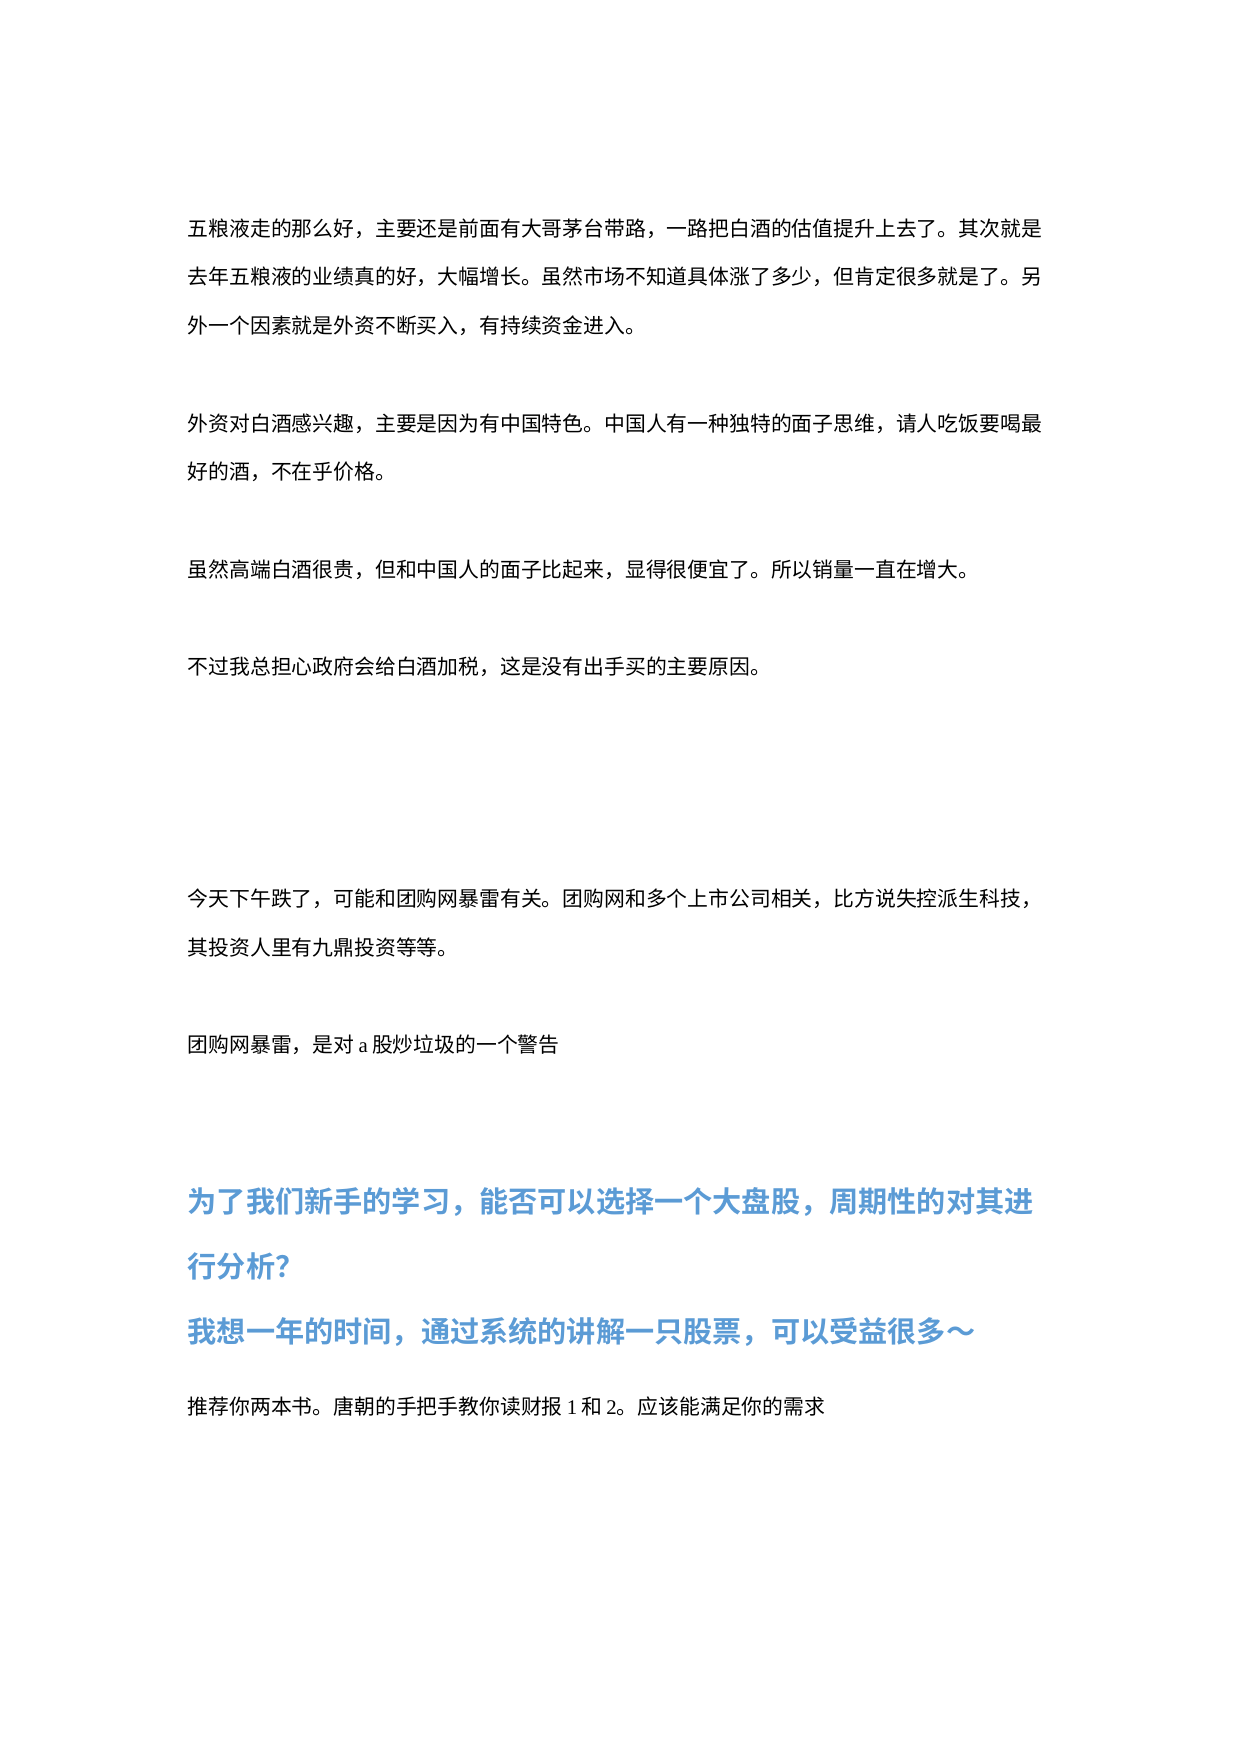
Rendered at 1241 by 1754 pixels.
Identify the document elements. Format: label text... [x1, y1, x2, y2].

text 为了我们新手的学习，能否可以选择一个大盘股，周期性的对其进行分析？ 我想一年的时间，通过系统的讲解一只股票，可以受益很多～ [187, 1167, 1053, 1362]
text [187, 162, 1053, 682]
text 今天下午跌了，可能和团购网暴雷有关。团购网和多个上市公司相关，比方说失控派生科技，其投资人里有九鼎投资等等。 团购网暴雷，是对a股炒垃圾的一个警告 [187, 881, 1053, 1060]
text 推荐你两本书。唐朝的手把手教你读财报1和2。应该能满足你的需求 [187, 1389, 1053, 1422]
